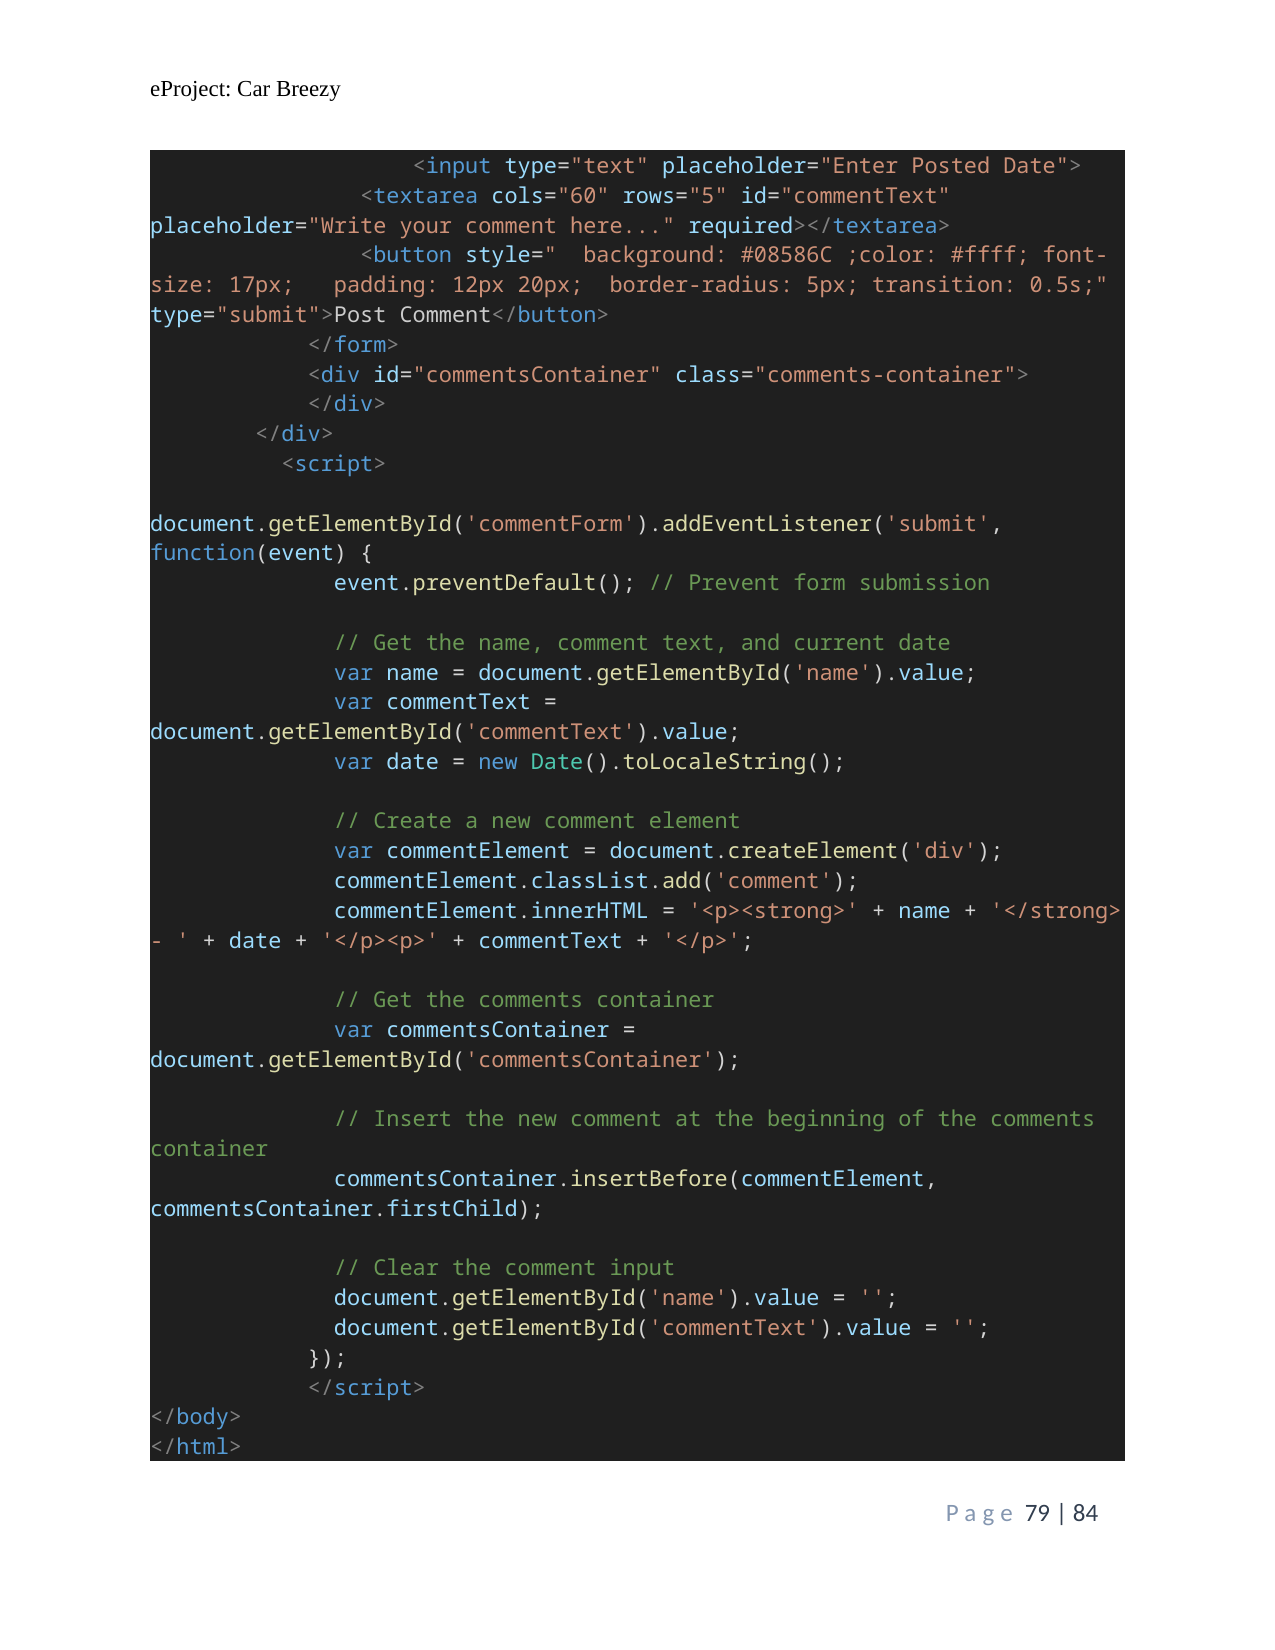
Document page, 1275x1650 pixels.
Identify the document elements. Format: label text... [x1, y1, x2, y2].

text var date = new Date().toLocaleString(); [150, 746, 1125, 776]
text // Create a new comment element [150, 805, 1125, 835]
text commentElement.classList.add('comment'); [150, 865, 1125, 895]
text </body> [150, 1401, 1125, 1431]
text </form> [150, 329, 1125, 358]
text document.getElementById('commentForm').addEventListener('submit', function(event) { [150, 478, 1125, 567]
text <input type="text" placeholder="Enter Posted Date"> [150, 150, 1125, 180]
text // Clear the comment input [150, 1252, 1125, 1282]
text // Get the comments container [150, 984, 1125, 1014]
text document.getElementById('name').value = ''; [150, 1282, 1125, 1312]
text <textarea cols="60" rows="5" id="commentText" placeholder="Write your comment here..." required></textarea> [150, 180, 1125, 239]
text }); [150, 1342, 1125, 1371]
text // Insert the new comment at the beginning of the comments container [150, 1103, 1125, 1163]
text </div> [150, 388, 1125, 418]
text </script> [150, 1371, 1125, 1401]
text var name = document.getElementById('name').value; [150, 656, 1125, 686]
text // Get the name, comment text, and current date [150, 627, 1125, 656]
text <div id="commentsContainer" class="comments-container"> [150, 358, 1125, 388]
text var commentText = document.getElementById('commentText').value; [150, 686, 1125, 746]
text </div> [150, 418, 1125, 448]
text event.preventDefault(); // Prevent form submission [150, 567, 1125, 597]
text document.getElementById('commentText').value = ''; [150, 1312, 1125, 1342]
text commentsContainer.insertBefore(commentElement, commentsContainer.firstChild); [150, 1163, 1125, 1222]
text var commentElement = document.createElement('div'); [150, 835, 1125, 865]
text <script> [150, 448, 1125, 478]
text commentElement.innerHTML = '<p><strong>' + name + '</strong> - ' + date + '</p><p>' + commentText + '</p>'; [150, 895, 1125, 954]
text <button style=" background: #08586C ;color: #ffff; font-size: 17px; padding: 12px 20px; border-radius: 5px; transition: 0.5s;" type="submit">Post Comment</button> [150, 239, 1125, 329]
text </html> [150, 1431, 1125, 1461]
text var commentsContainer = document.getElementById('commentsContainer'); [150, 1014, 1125, 1073]
